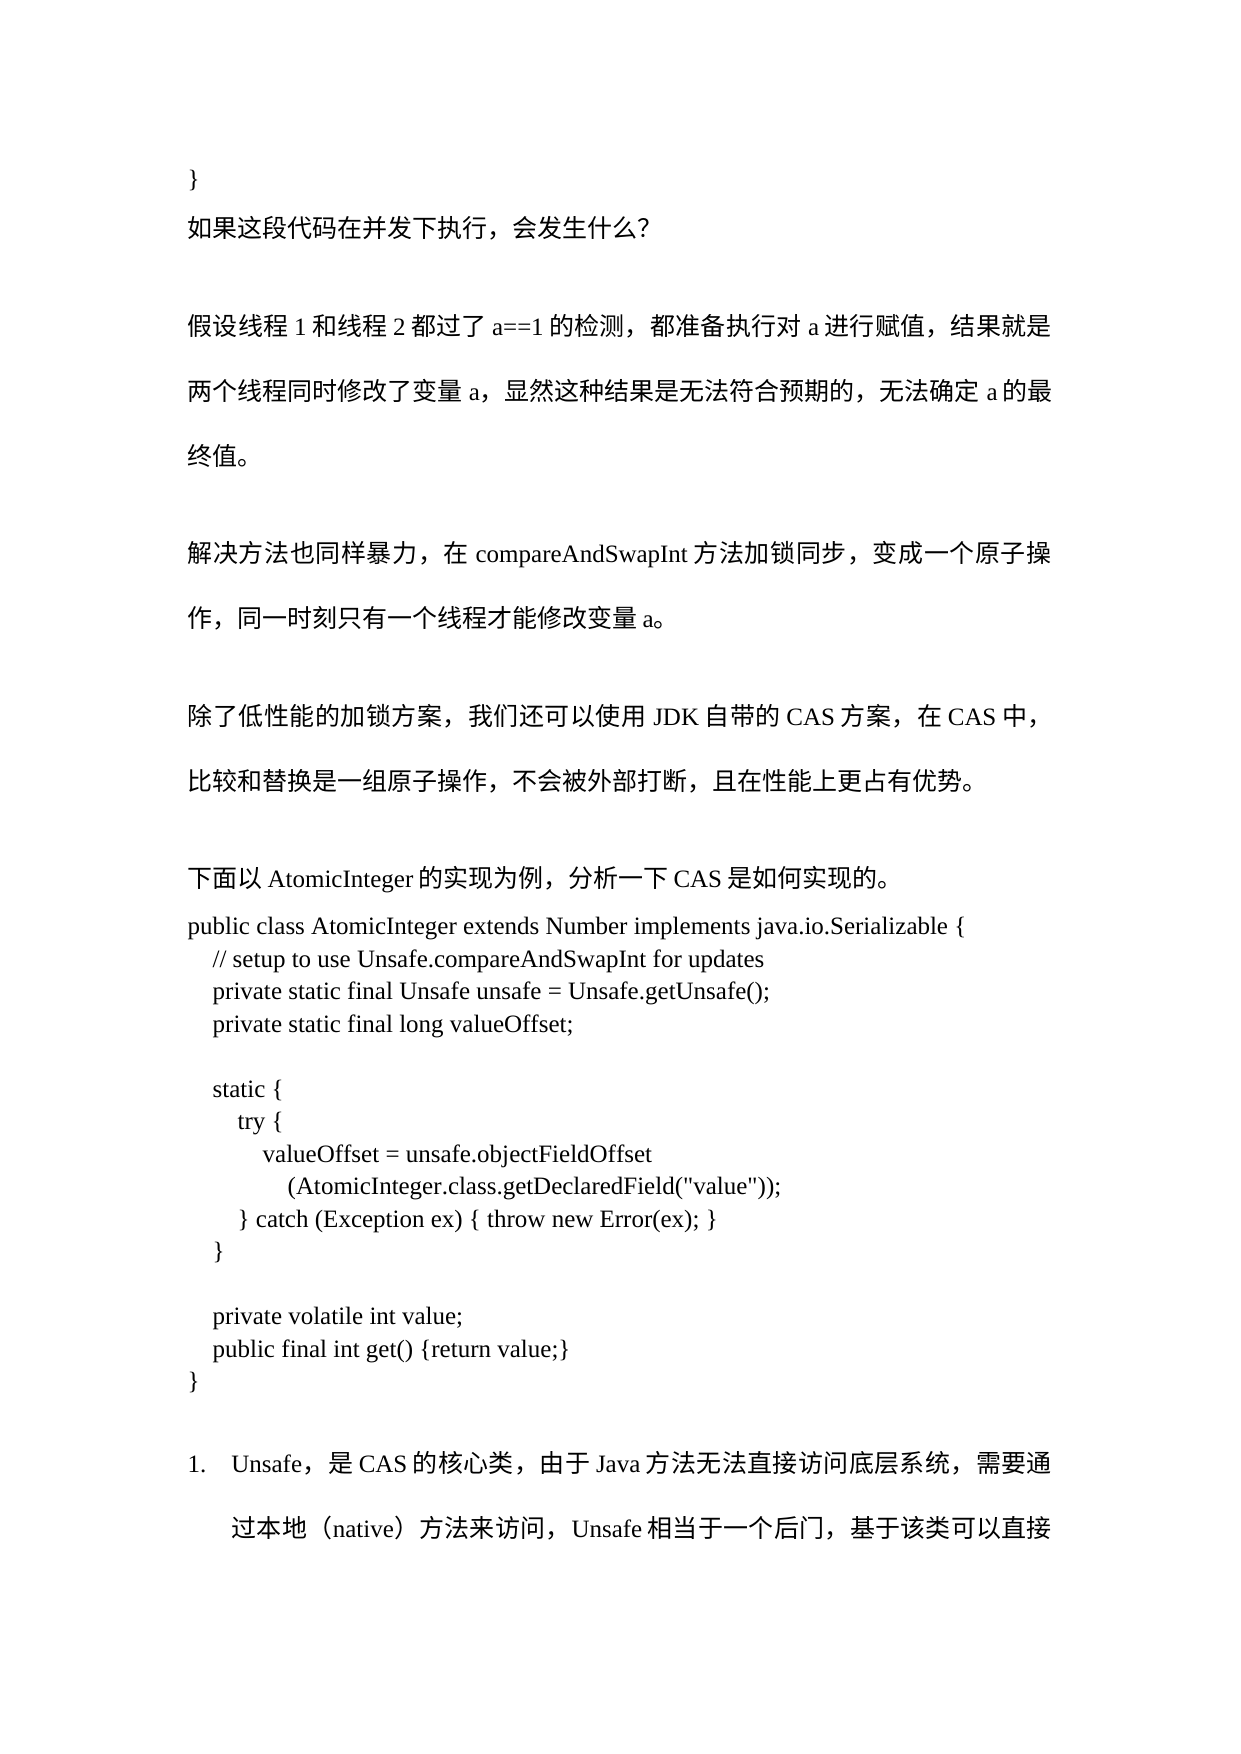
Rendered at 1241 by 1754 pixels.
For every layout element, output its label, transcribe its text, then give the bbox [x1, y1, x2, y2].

text 下面以AtomicInteger的实现为例，分析一下CAS是如何实现的。 [187, 844, 1053, 909]
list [187, 1429, 1053, 1559]
text static { [187, 1072, 1053, 1104]
text private static final long valueOffset; [187, 1007, 1053, 1039]
text } [187, 1234, 1053, 1267]
text } catch (Exception ex) { throw new Error(ex); } [187, 1202, 1053, 1234]
text } [187, 162, 1053, 194]
text 除了低性能的加锁方案，我们还可以使用JDK自带的CAS方案，在CAS中，比较和替换是一组原子操作，不会被外部打断，且在性能上更占有优势。 [187, 682, 1053, 812]
text // setup to use Unsafe.compareAndSwapInt for updates [187, 942, 1053, 974]
text 假设线程1和线程2都过了a==1的检测，都准备执行对a进行赋值，结果就是两个线程同时修改了变量a，显然这种结果是无法符合预期的，无法确定a的最终值。 [187, 292, 1053, 487]
text 解决方法也同样暴力，在compareAndSwapInt方法加锁同步，变成一个原子操作，同一时刻只有一个线程才能修改变量a。 [187, 519, 1053, 649]
text private static final Unsafe unsafe = Unsafe.getUnsafe(); [187, 974, 1053, 1007]
text public final int get() {return value;} [187, 1332, 1053, 1364]
text public class AtomicInteger extends Number implements java.io.Serializable { [187, 909, 1053, 942]
text (AtomicInteger.class.getDeclaredField("value")); [187, 1169, 1053, 1202]
text 如果这段代码在并发下执行，会发生什么？ [187, 194, 1053, 259]
text try { [187, 1104, 1053, 1137]
text valueOffset = unsafe.objectFieldOffset [187, 1137, 1053, 1169]
text } [187, 1364, 1053, 1397]
text private volatile int value; [187, 1299, 1053, 1332]
